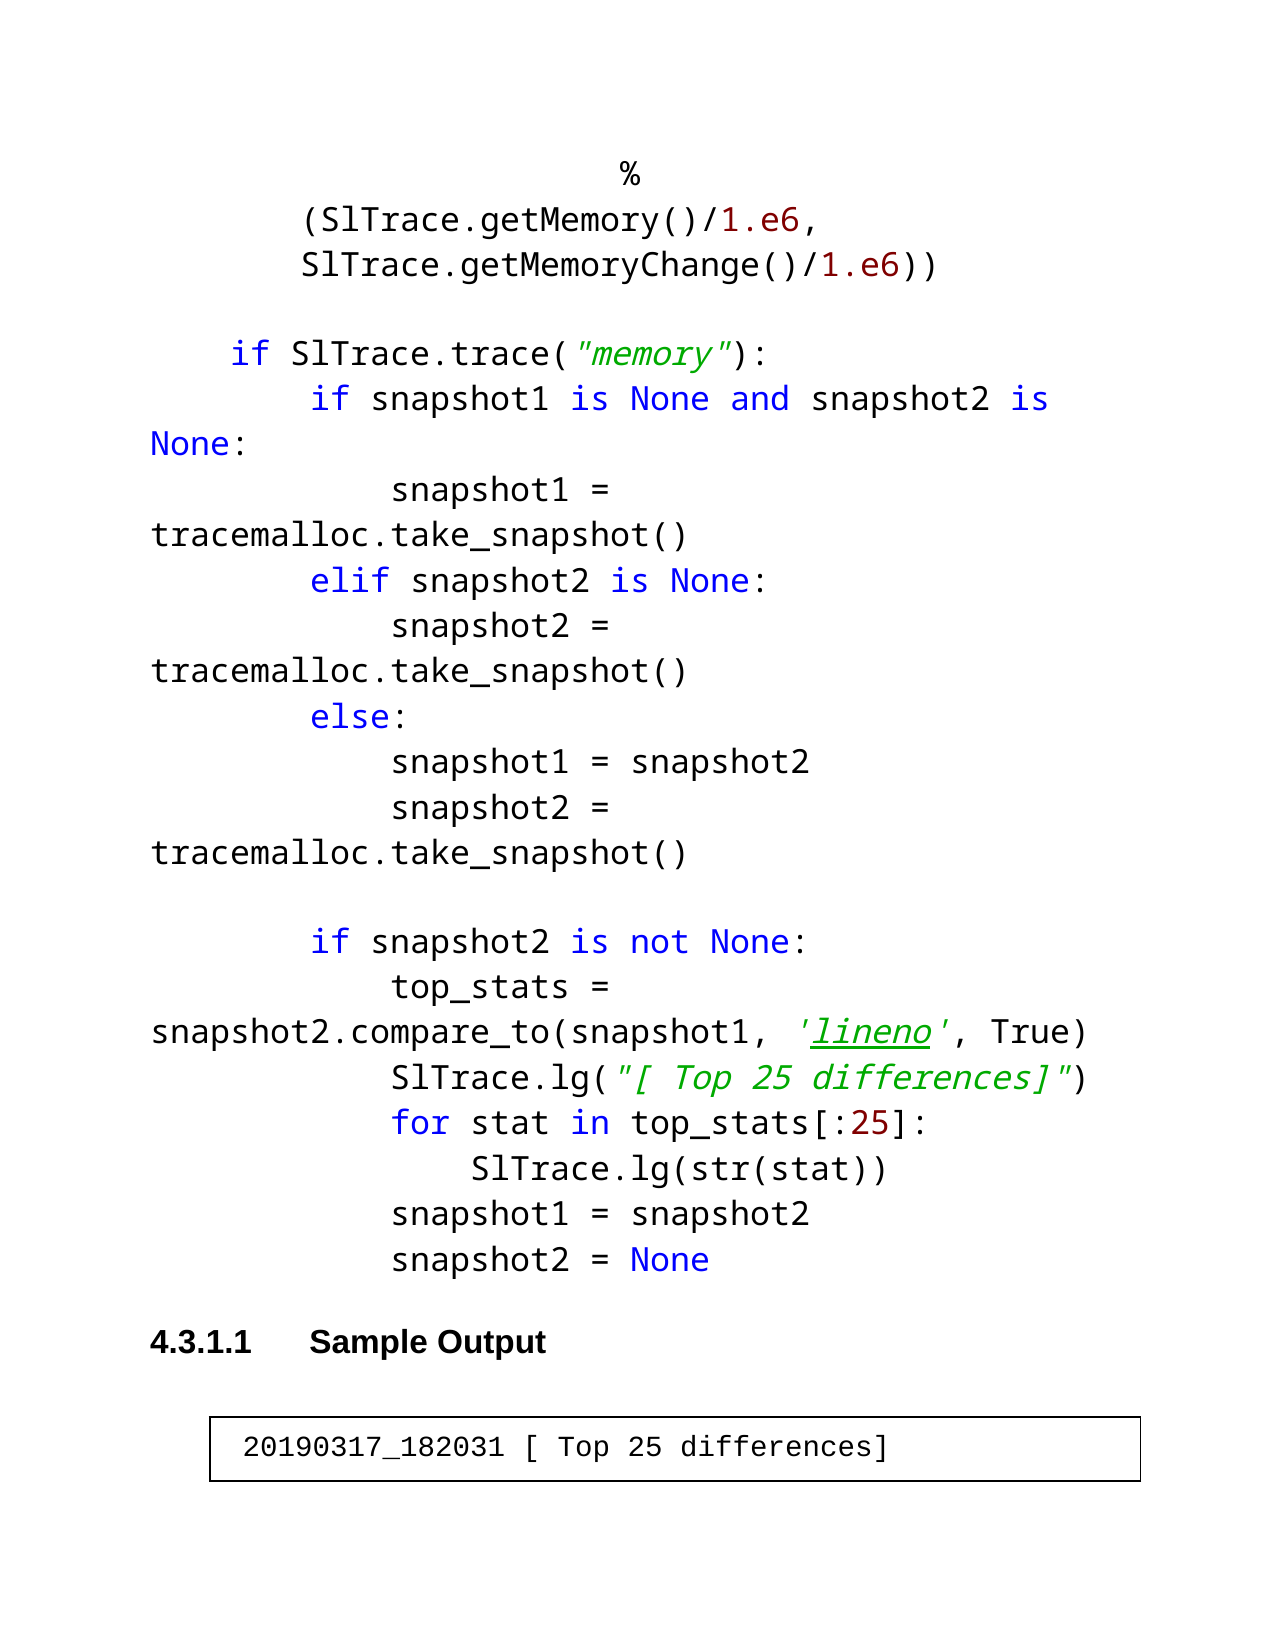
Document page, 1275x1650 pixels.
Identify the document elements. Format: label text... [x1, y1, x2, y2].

text if SlTrace.trace("memory"): [150, 329, 1125, 375]
text else: [150, 693, 1125, 738]
text snapshot1 = snapshot2 [150, 738, 1125, 783]
text % (SlTrace.getMemory()/1.e6, SlTrace.getMemoryChange()/1.e6)) [300, 150, 1125, 286]
subtitle Sample Output [150, 1322, 1125, 1361]
text SlTrace.lg(str(stat)) [150, 1144, 1125, 1190]
text snapshot1 = tracemalloc.take_snapshot() [150, 466, 1125, 556]
text for stat in top_stats[:25]: [150, 1099, 1125, 1144]
text if snapshot2 is not None: [150, 917, 1125, 963]
text elif snapshot2 is None: [150, 556, 1125, 602]
text snapshot2 = tracemalloc.take_snapshot() [150, 602, 1125, 693]
text if snapshot1 is None and snapshot2 is None: [150, 375, 1125, 466]
text snapshot2 = None [150, 1235, 1125, 1281]
text snapshot1 = snapshot2 [150, 1190, 1125, 1235]
text snapshot2 = tracemalloc.take_snapshot() [150, 783, 1125, 874]
text 20190317_182031 [ Top 25 differences] [211, 1418, 1140, 1480]
text top_stats = snapshot2.compare_to(snapshot1, 'lineno', True) [150, 963, 1125, 1054]
text SlTrace.lg("[ Top 25 differences]") [150, 1054, 1125, 1099]
